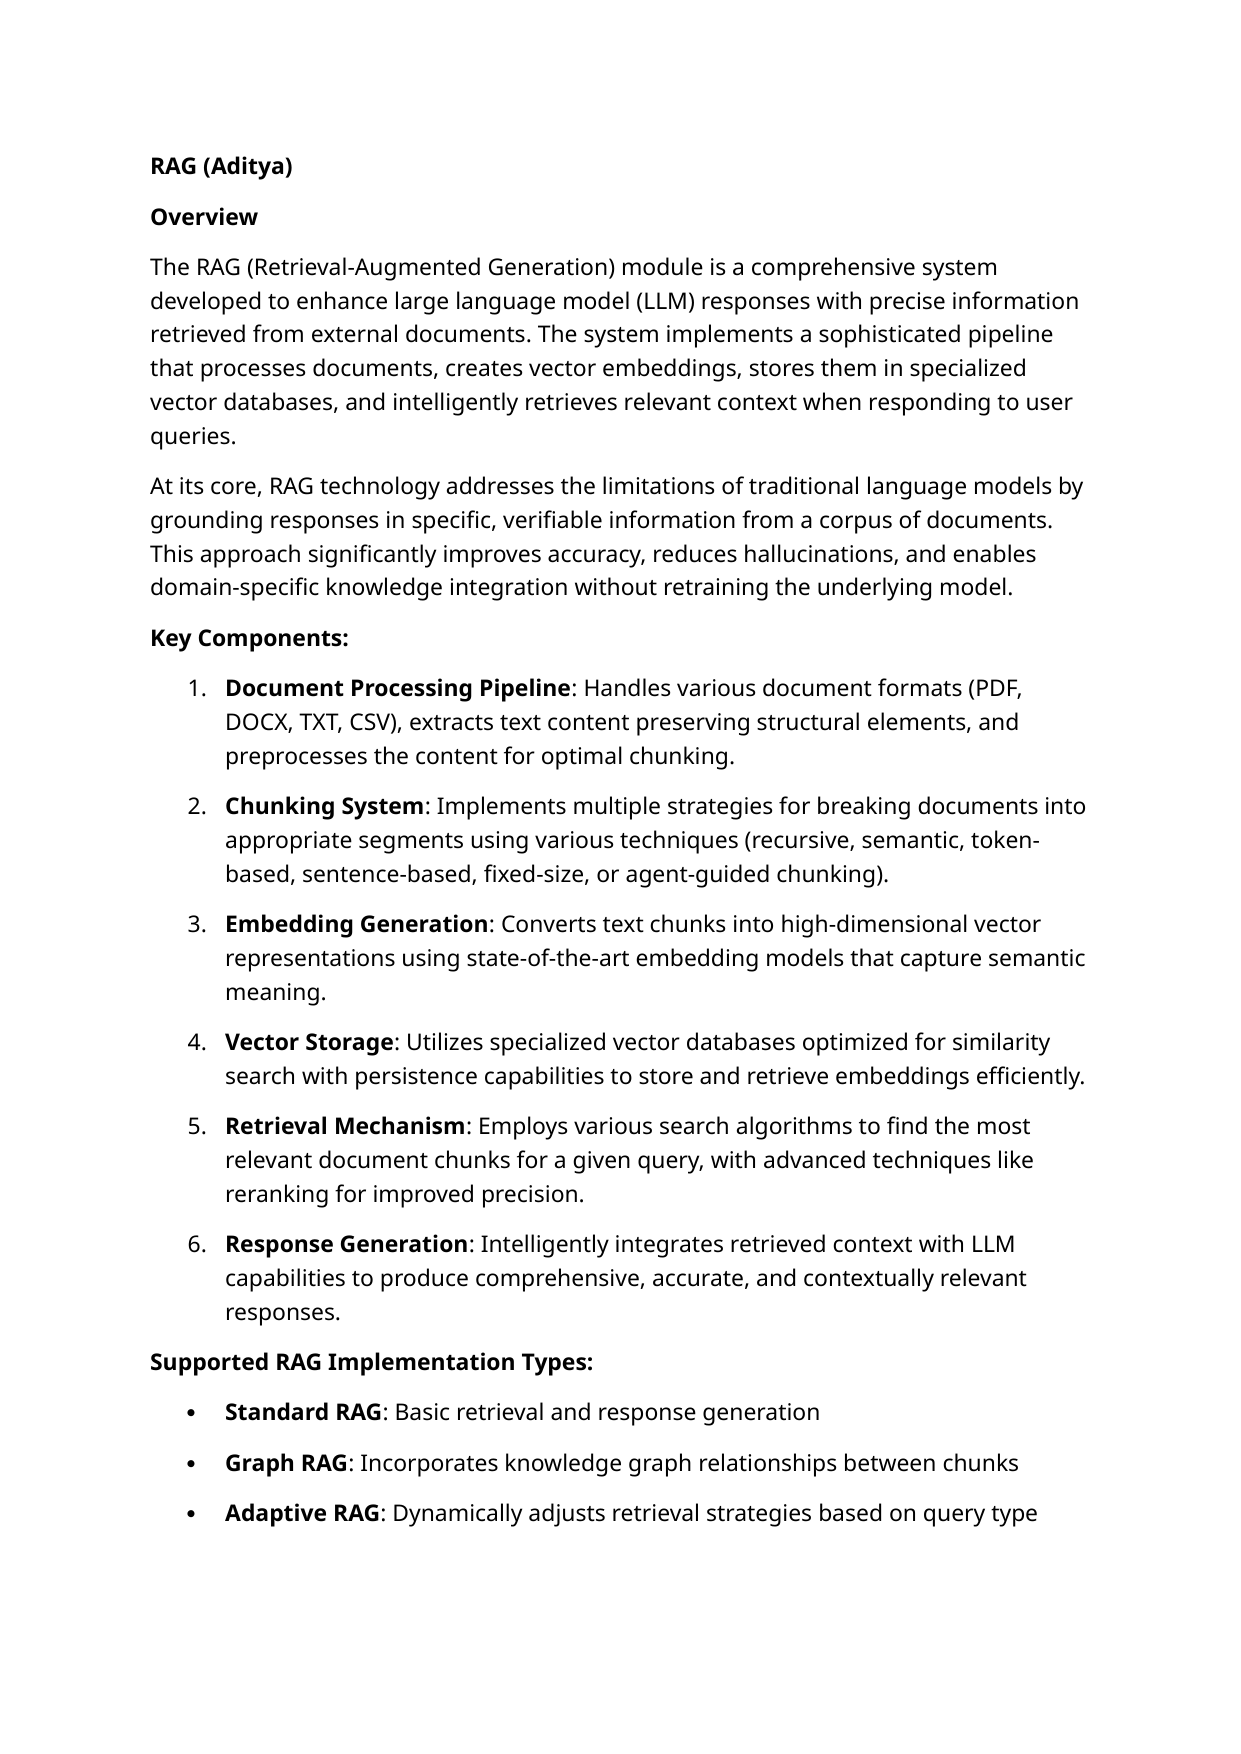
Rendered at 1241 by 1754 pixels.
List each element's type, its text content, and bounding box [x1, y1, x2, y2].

list Response Generation: Intelligently integrates retrieved context with LLM capabilities to produce comprehensive, accurate, and contextually relevant responses. [187, 1228, 1090, 1327]
list Graph RAG: Incorporates knowledge graph relationships between chunks [187, 1447, 1090, 1478]
text Supported RAG Implementation Types: [150, 1346, 1090, 1377]
list Standard RAG: Basic retrieval and response generation [187, 1396, 1090, 1427]
list Document Processing Pipeline: Handles various document formats (PDF, DOCX, TXT, CSV), extracts text content preserving structural elements, and preprocesses the content for optimal chunking. [187, 672, 1090, 771]
text The RAG (Retrieval-Augmented Generation) module is a comprehensive system developed to enhance large language model (LLM) responses with precise information retrieved from external documents. The system implements a sophisticated pipeline that processes documents, creates vector embeddings, stores them in specialized vector databases, and intelligently retrieves relevant context when responding to user queries. [150, 251, 1090, 451]
text At its core, RAG technology addresses the limitations of traditional language models by grounding responses in specific, verifiable information from a corpus of documents. This approach significantly improves accuracy, reduces hallucinations, and enables domain-specific knowledge integration without retraining the underlying model. [150, 470, 1090, 602]
text Key Components: [150, 622, 1090, 653]
text Overview [150, 200, 1090, 232]
list Embedding Generation: Converts text chunks into high-dimensional vector representations using state-of-the-art embedding models that capture semantic meaning. [187, 908, 1090, 1007]
list Adaptive RAG: Dynamically adjusts retrieval strategies based on query type [187, 1497, 1090, 1528]
list Vector Storage: Utilizes specialized vector databases optimized for similarity search with persistence capabilities to store and retrieve embeddings efficiently. [187, 1026, 1090, 1091]
text RAG (Aditya) [150, 150, 1090, 181]
list Chunking System: Implements multiple strategies for breaking documents into appropriate segments using various techniques (recursive, semantic, token-based, sentence-based, fixed-size, or agent-guided chunking). [187, 790, 1090, 889]
list Retrieval Mechanism: Employs various search algorithms to find the most relevant document chunks for a given query, with advanced techniques like reranking for improved precision. [187, 1110, 1090, 1209]
